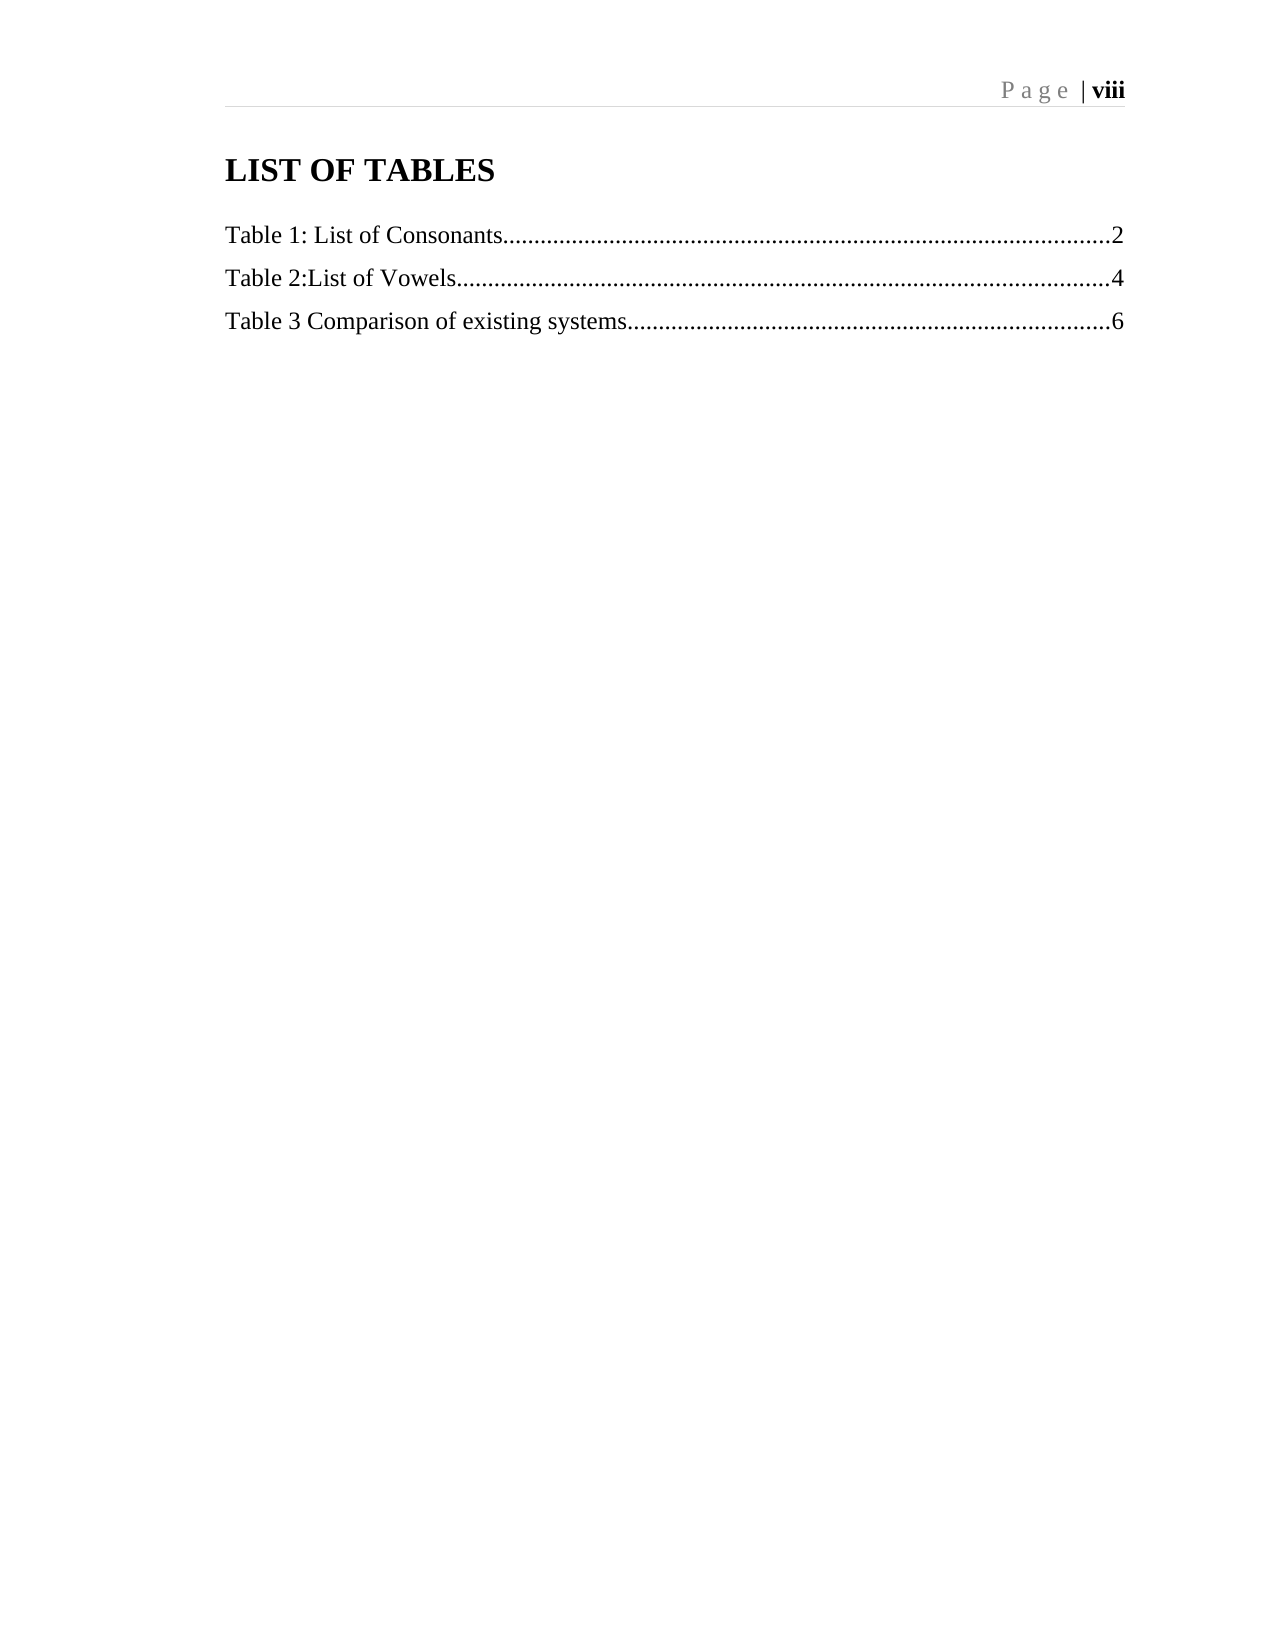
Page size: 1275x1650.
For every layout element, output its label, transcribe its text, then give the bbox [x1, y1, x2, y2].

text Table 3 Comparison of existing systems 6 [225, 306, 1125, 335]
text Table 2:List of Vowels 4 [225, 263, 1125, 292]
text Table 1: List of Consonants 2 [225, 220, 1125, 249]
subtitle LIST OF TABLES [225, 150, 1125, 188]
